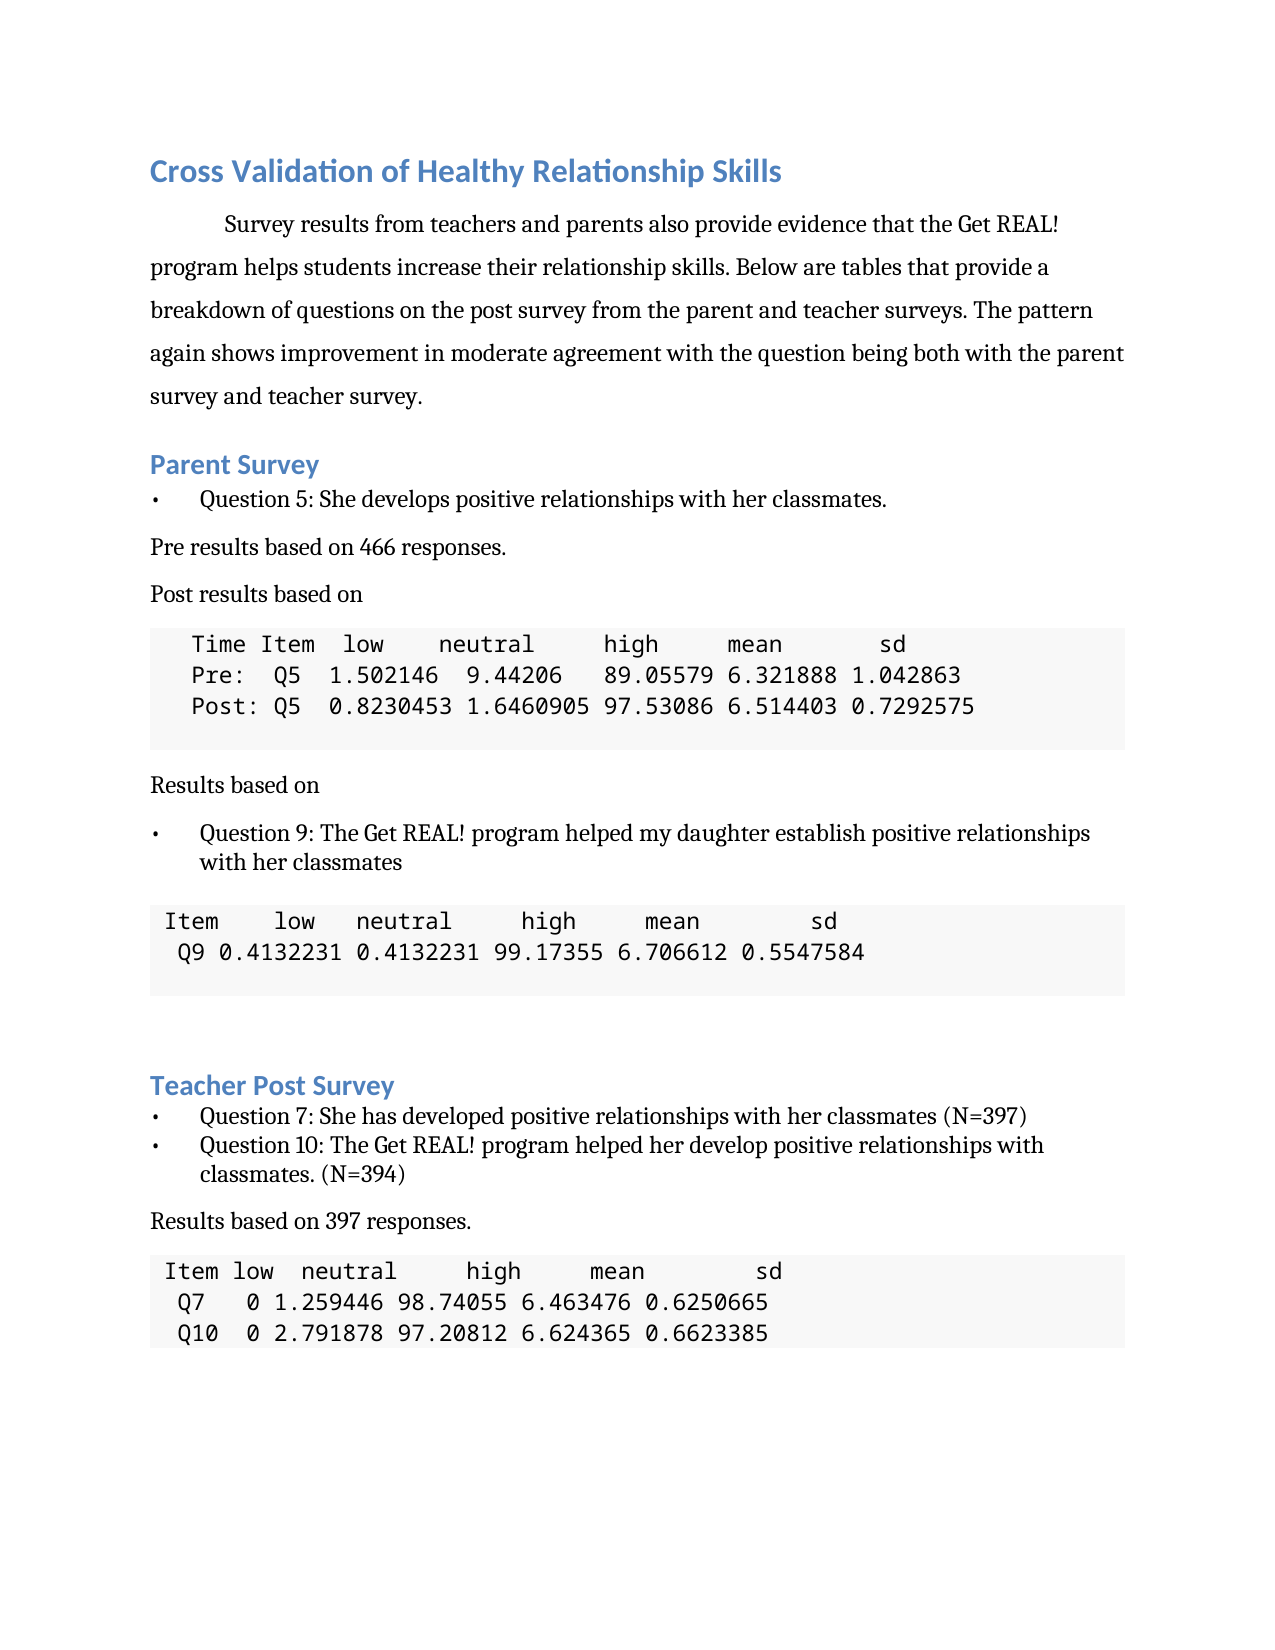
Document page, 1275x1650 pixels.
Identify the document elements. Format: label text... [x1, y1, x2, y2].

text Item low neutral high mean sd Q9 0.4132231 0.4132231 99.17355 6.706612 0.5547584 [150, 905, 1125, 996]
text Results based on [150, 771, 1125, 800]
subtitle Cross Validation of Healthy Relationship Skills [150, 150, 1125, 191]
list Question 9: The Get REAL! program helped my daughter establish positive relationships with her classmates [150, 819, 1125, 876]
subtitle Teacher Post Survey [150, 1067, 1125, 1102]
text Survey results from teachers and parents also provide evidence that the Get REAL! program helps students increase their relationship skills. Below are tables that provide a breakdown of questions on the post survey from the parent and teacher surveys. The pattern again shows improvement in moderate agreement with the question being both with the parent survey and teacher survey. [150, 209, 1125, 411]
text Results based on 397 responses. [150, 1207, 1125, 1236]
list Question 10: The Get REAL! program helped her develop positive relationships with classmates. (N=394) [150, 1131, 1125, 1188]
text Post results based on [150, 580, 1125, 609]
subtitle Parent Survey [150, 446, 1125, 482]
text Time Item low neutral high mean sd Pre: Q5 1.502146 9.44206 89.05579 6.321888 1.042863 [150, 628, 1125, 690]
list Question 7: She has developed positive relationships with her classmates (N=397) [150, 1102, 1125, 1131]
list Question 5: She develops positive relationships with her classmates. [150, 485, 1125, 514]
text Post: Q5 0.8230453 1.6460905 97.53086 6.514403 0.7292575 [150, 690, 1125, 722]
text Pre results based on 466 responses. [150, 533, 1125, 562]
text Item low neutral high mean sd Q7 0 1.259446 98.74055 6.463476 0.6250665 Q10 0 2.791878 97.20812 6.624365 0.6623385 [150, 1255, 1125, 1348]
